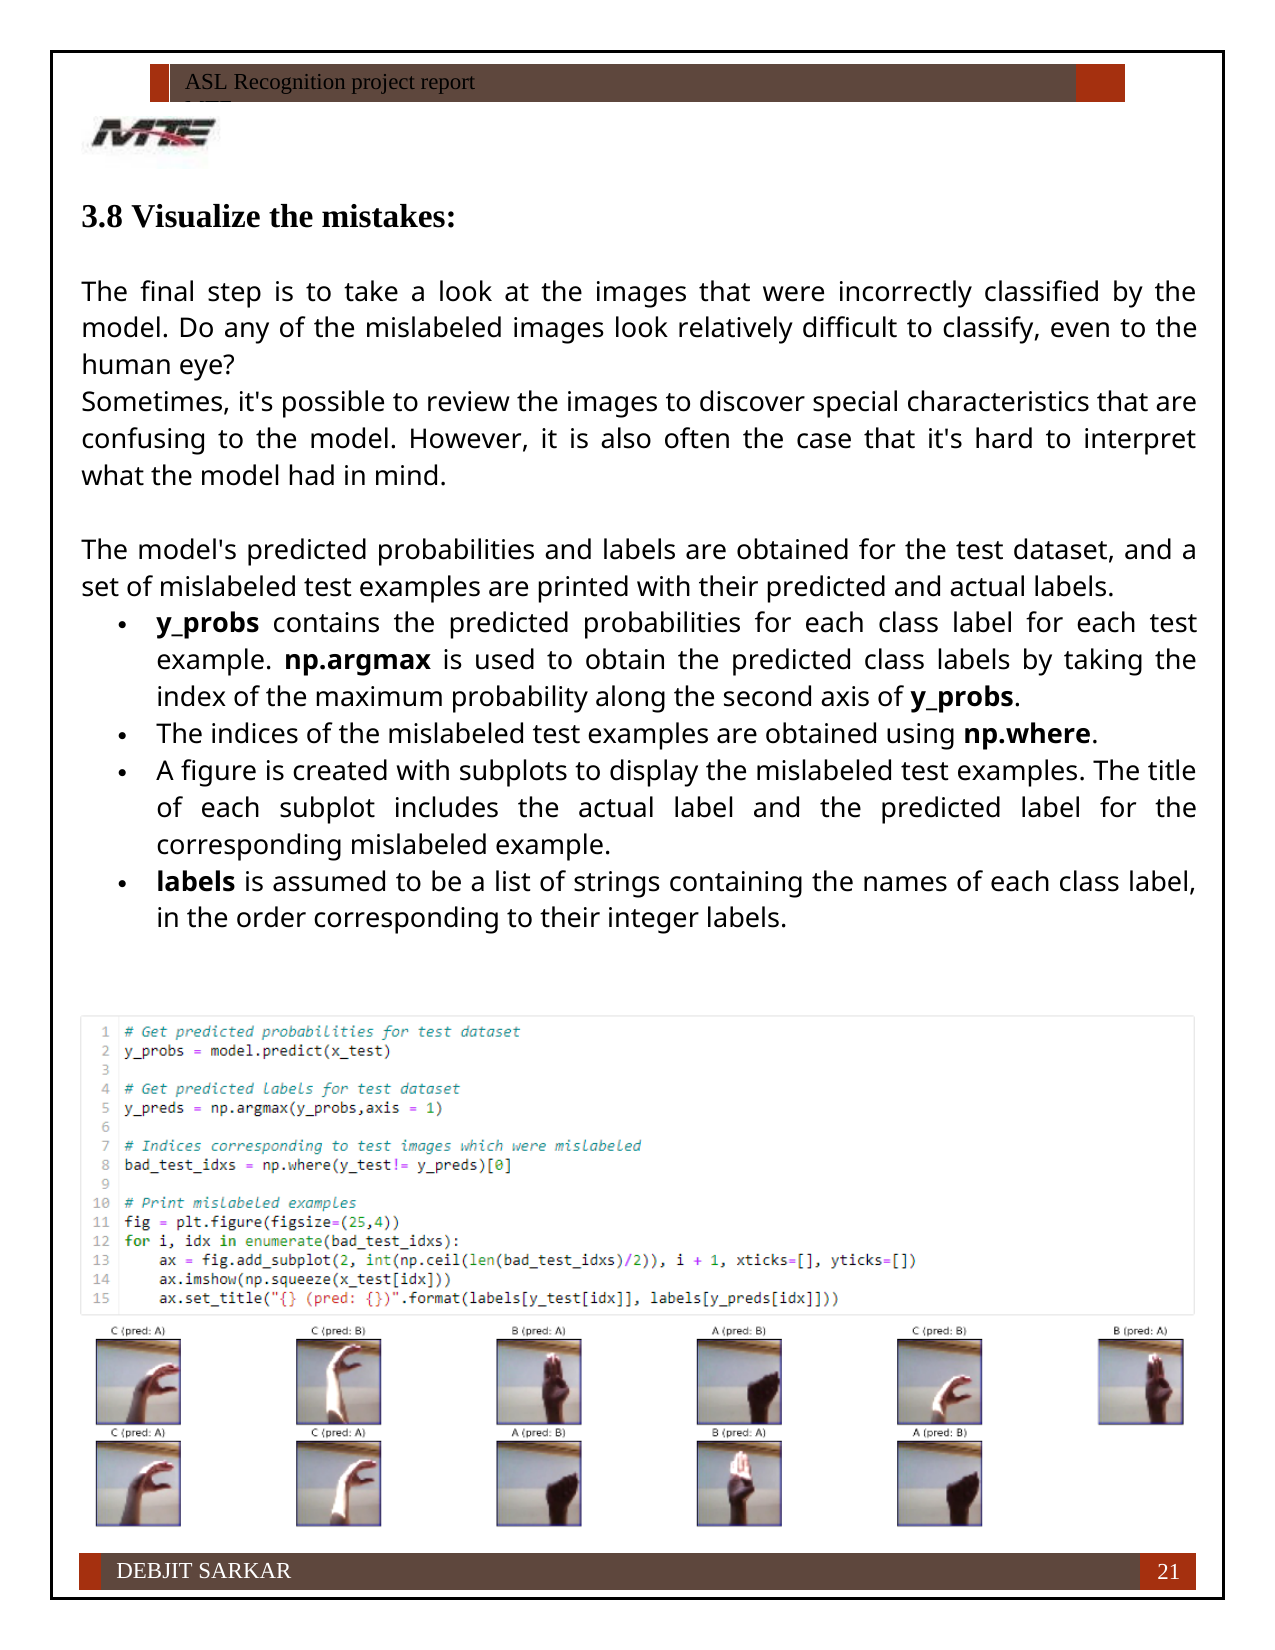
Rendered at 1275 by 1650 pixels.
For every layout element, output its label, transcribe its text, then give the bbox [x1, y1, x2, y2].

picture [78, 1002, 1196, 1536]
list The indices of the mislabeled test examples are obtained using np.where. [118, 714, 1198, 751]
text The model's predicted probabilities and labels are obtained for the test dataset, and a set of mislabeled test examples are printed with their predicted and actual labels. [81, 530, 1198, 604]
list A figure is created with subplots to display the mislabeled test examples. The title of each subplot includes the actual label and the predicted label for the corresponding mislabeled example. [118, 751, 1198, 862]
text Sometimes, it's possible to review the images to discover special characteristics that are confusing to the model. However, it is also often the case that it's hard to interpret what the model had in mind. [81, 383, 1198, 493]
text 3.8 Visualize the mistakes: [81, 197, 1198, 235]
list labels is assumed to be a list of strings containing the names of each class label, in the order corresponding to their integer labels. [118, 862, 1198, 936]
list y_probs contains the predicted probabilities for each class label for each test example. np.argmax is used to obtain the predicted class labels by taking the index of the maximum probability along the second axis of y_probs. [118, 604, 1198, 714]
text The final step is to take a look at the images that were incorrectly classified by the model. Do any of the mislabeled images look relatively difficult to classify, even to the human eye? [81, 272, 1198, 383]
picture [81, 116, 221, 169]
